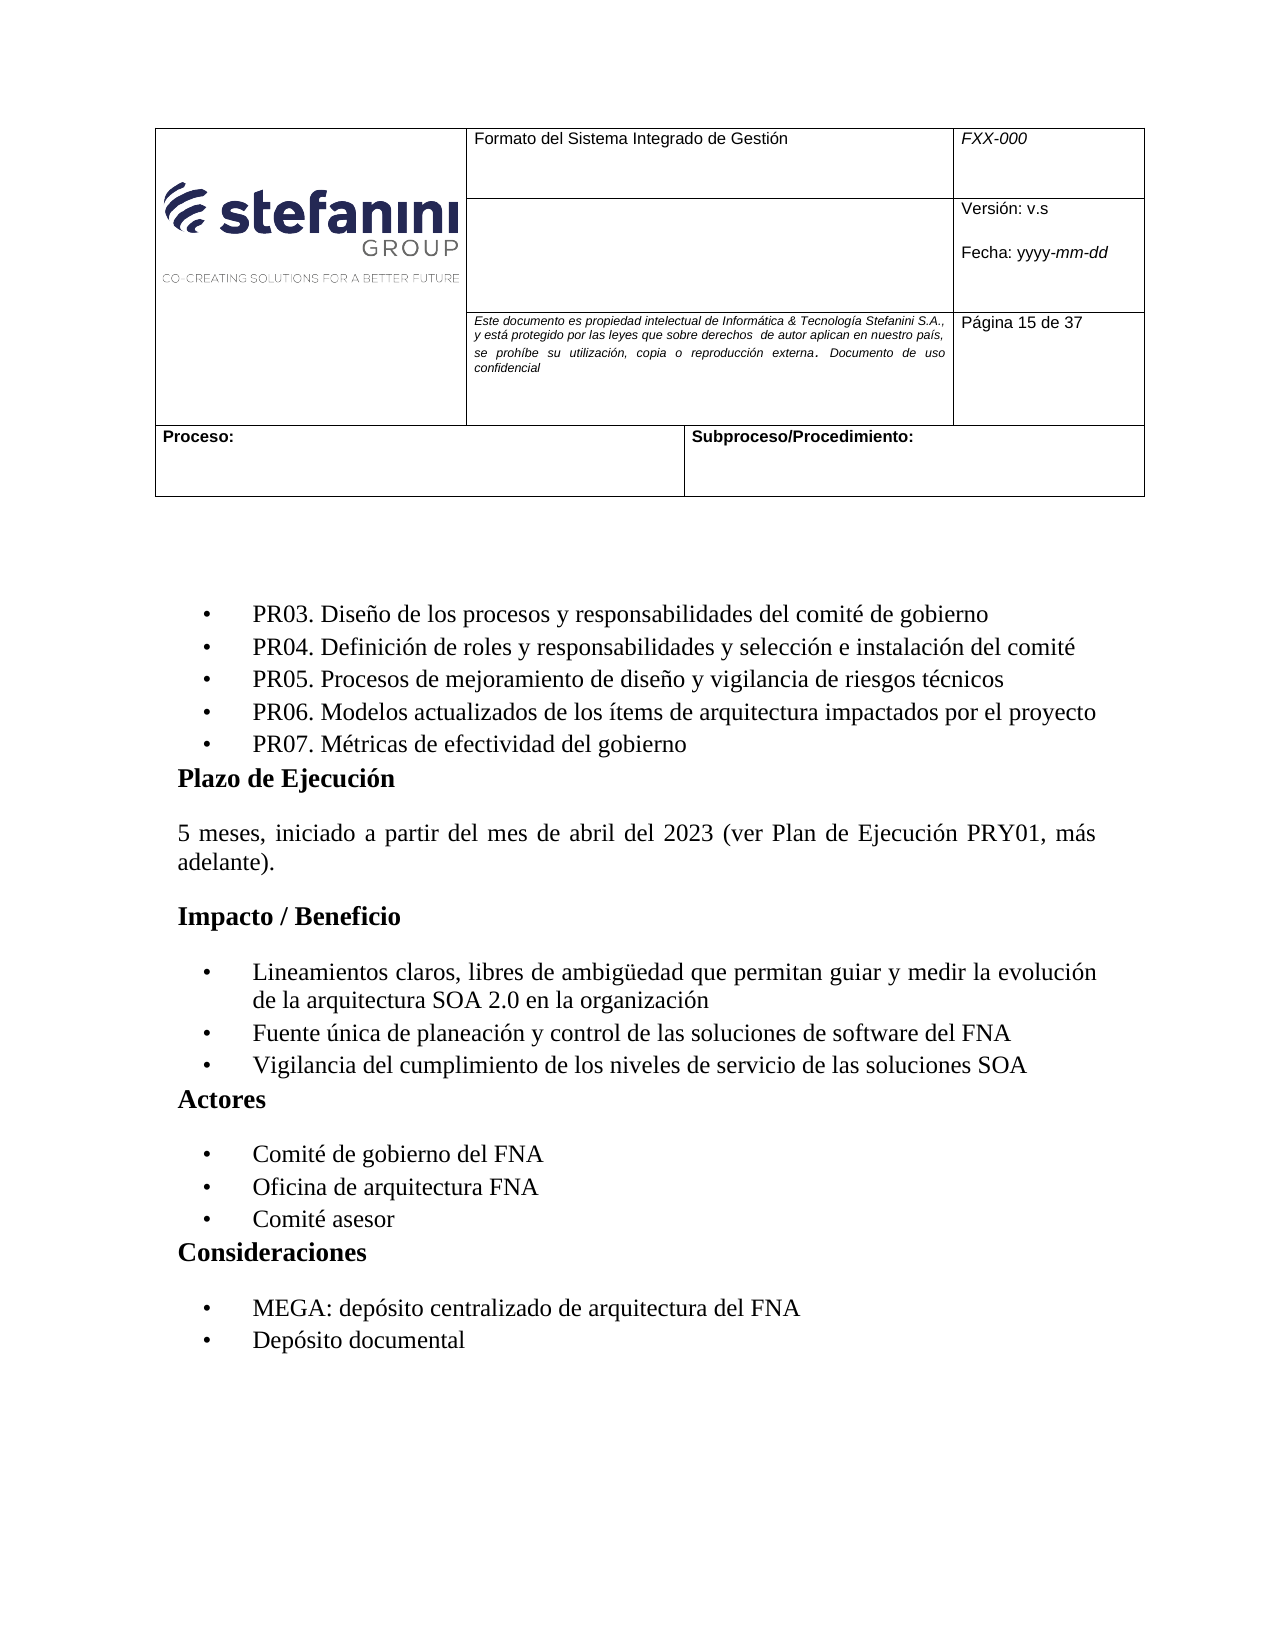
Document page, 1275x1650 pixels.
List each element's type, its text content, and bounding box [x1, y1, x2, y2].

list Oficina de arquitectura FNA [202, 1172, 1098, 1200]
list Fuente única de planeación y control de las soluciones de software del FNA [202, 1018, 1098, 1047]
list PR07. Métricas de efectividad del gobierno [202, 729, 1098, 758]
list PR03. Diseño de los procesos y responsabilidades del comité de gobierno [202, 599, 1098, 628]
list Depósito documental [202, 1325, 1098, 1354]
subtitle Impacto / Beneficio [177, 901, 1098, 932]
text 5 meses, iniciado a partir del mes de abril del 2023 (ver Plan de Ejecución PRY01, más adelante). [177, 818, 1098, 876]
subtitle Actores [177, 1083, 1098, 1114]
list PR04. Definición de roles y responsabilidades y selección e instalación del comité [202, 632, 1098, 661]
subtitle Plazo de Ejecución [177, 762, 1098, 793]
subtitle Consideraciones [177, 1237, 1098, 1268]
list Comité de gobierno del FNA [202, 1139, 1098, 1168]
list PR05. Procesos de mejoramiento de diseño y vigilancia de riesgos técnicos [202, 664, 1098, 693]
picture [162, 182, 460, 286]
list Comité asesor [202, 1204, 1098, 1233]
list PR06. Modelos actualizados de los ítems de arquitectura impactados por el proyecto [202, 697, 1098, 726]
list MEGA: depósito centralizado de arquitectura del FNA [202, 1293, 1098, 1321]
list Vigilancia del cumplimiento de los niveles de servicio de las soluciones SOA​ [202, 1050, 1098, 1079]
list Lineamientos claros, libres de ambigüedad que permitan guiar y medir la evolución de la arquitectura SOA 2.0 en la organización [202, 957, 1098, 1014]
